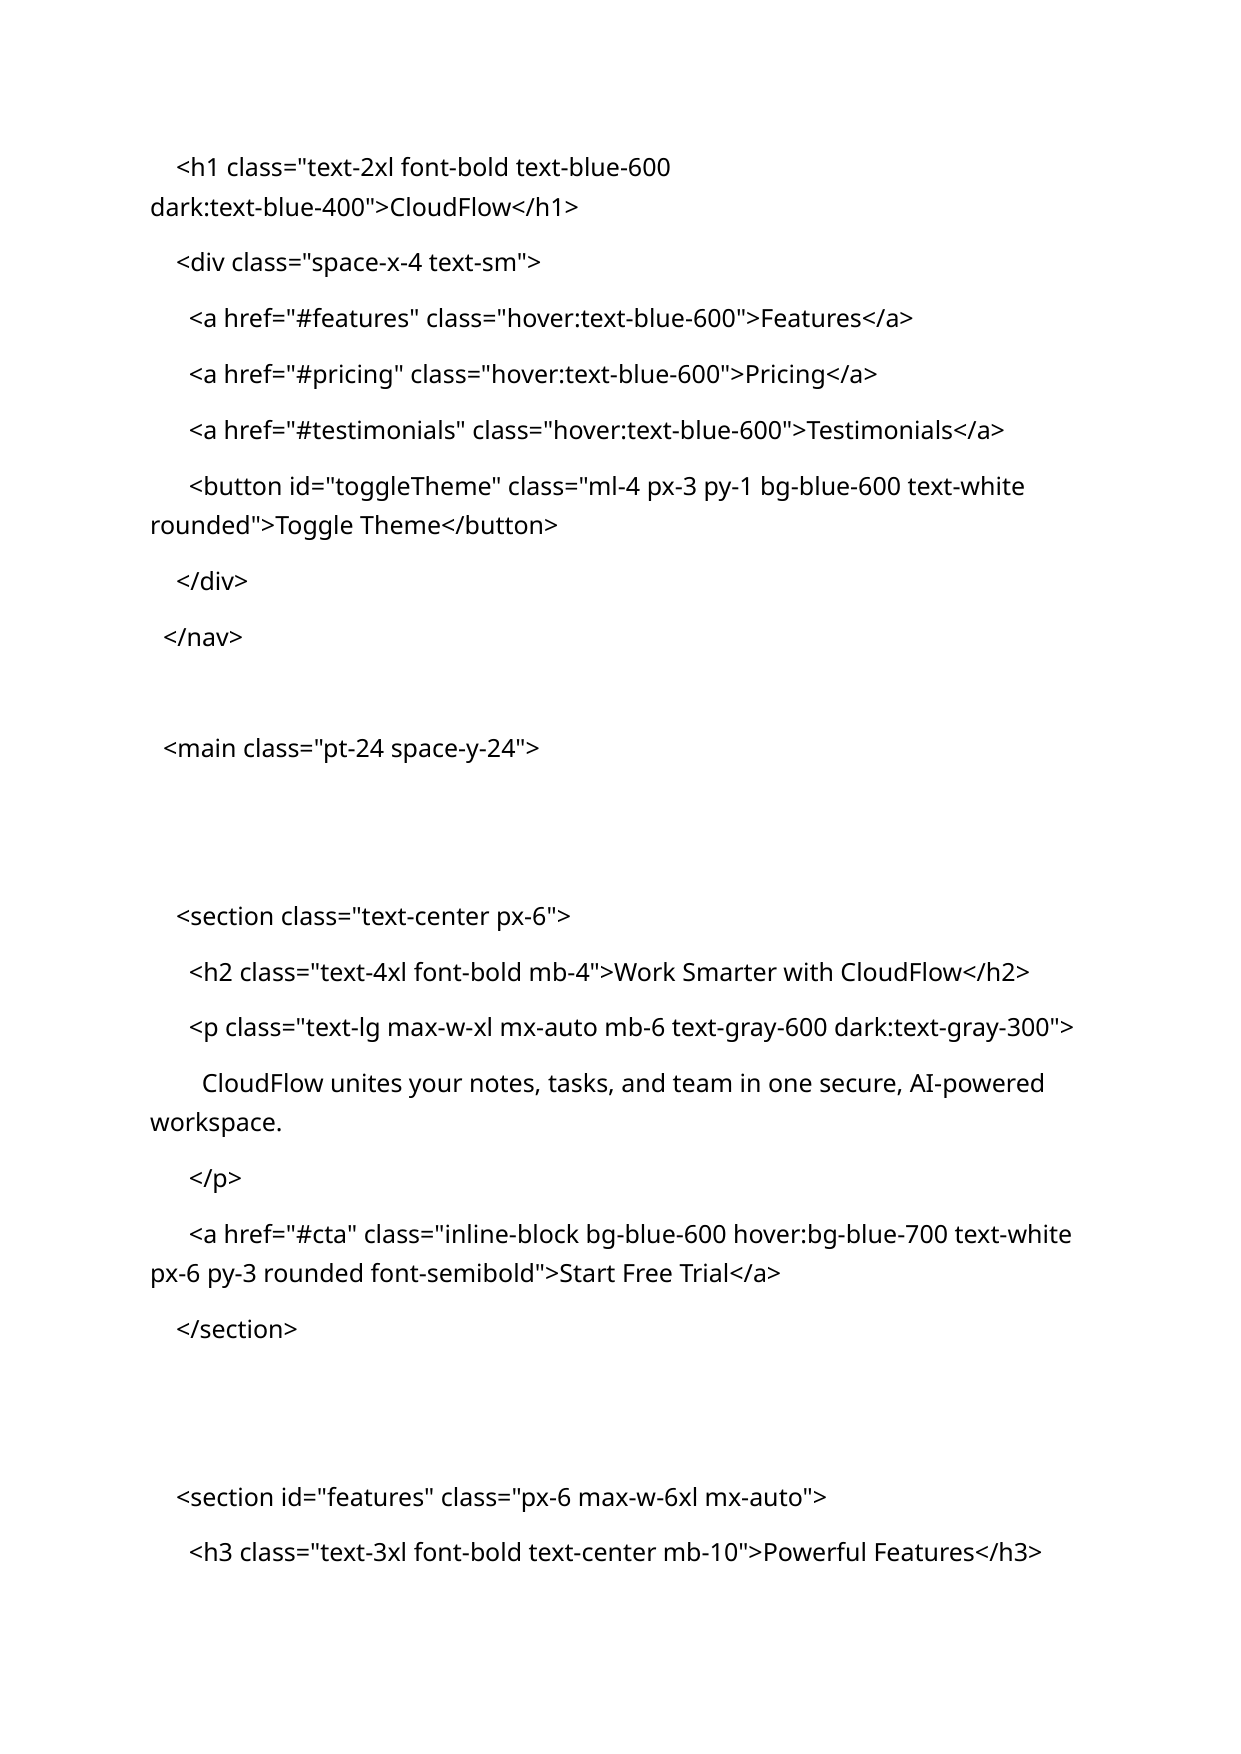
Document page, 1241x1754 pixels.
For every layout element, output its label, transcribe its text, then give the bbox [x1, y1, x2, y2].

text </p> [150, 1161, 1090, 1195]
text </div> [150, 563, 1090, 597]
text <div class="space-x-4 text-sm"> [150, 245, 1090, 279]
text <p class="text-lg max-w-xl mx-auto mb-6 text-gray-600 dark:text-gray-300"> [150, 1010, 1090, 1044]
text <a href="#cta" class="inline-block bg-blue-600 hover:bg-blue-700 text-white px-6 py-3 rounded font-semibold">Start Free Trial</a> [150, 1217, 1090, 1290]
text <h2 class="text-4xl font-bold mb-4">Work Smarter with CloudFlow</h2> [150, 954, 1090, 988]
text </section> [150, 1312, 1090, 1346]
text <main class="pt-24 space-y-24"> [150, 731, 1090, 765]
text <section id="features" class="px-6 max-w-6xl mx-auto"> [150, 1479, 1090, 1513]
text </nav> [150, 619, 1090, 653]
text <h1 class="text-2xl font-bold text-blue-600 dark:text-blue-400">CloudFlow</h1> [150, 150, 1090, 223]
text <button id="toggleTheme" class="ml-4 px-3 py-1 bg-blue-600 text-white rounded">Toggle Theme</button> [150, 468, 1090, 542]
text <section class="text-center px-6"> [150, 898, 1090, 932]
text <a href="#pricing" class="hover:text-blue-600">Pricing</a> [150, 357, 1090, 391]
text <a href="#testimonials" class="hover:text-blue-600">Testimonials</a> [150, 412, 1090, 447]
text <a href="#features" class="hover:text-blue-600">Features</a> [150, 301, 1090, 335]
text <h3 class="text-3xl font-bold text-center mb-10">Powerful Features</h3> [150, 1535, 1090, 1569]
text CloudFlow unites your notes, tasks, and team in one secure, AI-powered workspace. [150, 1066, 1090, 1139]
